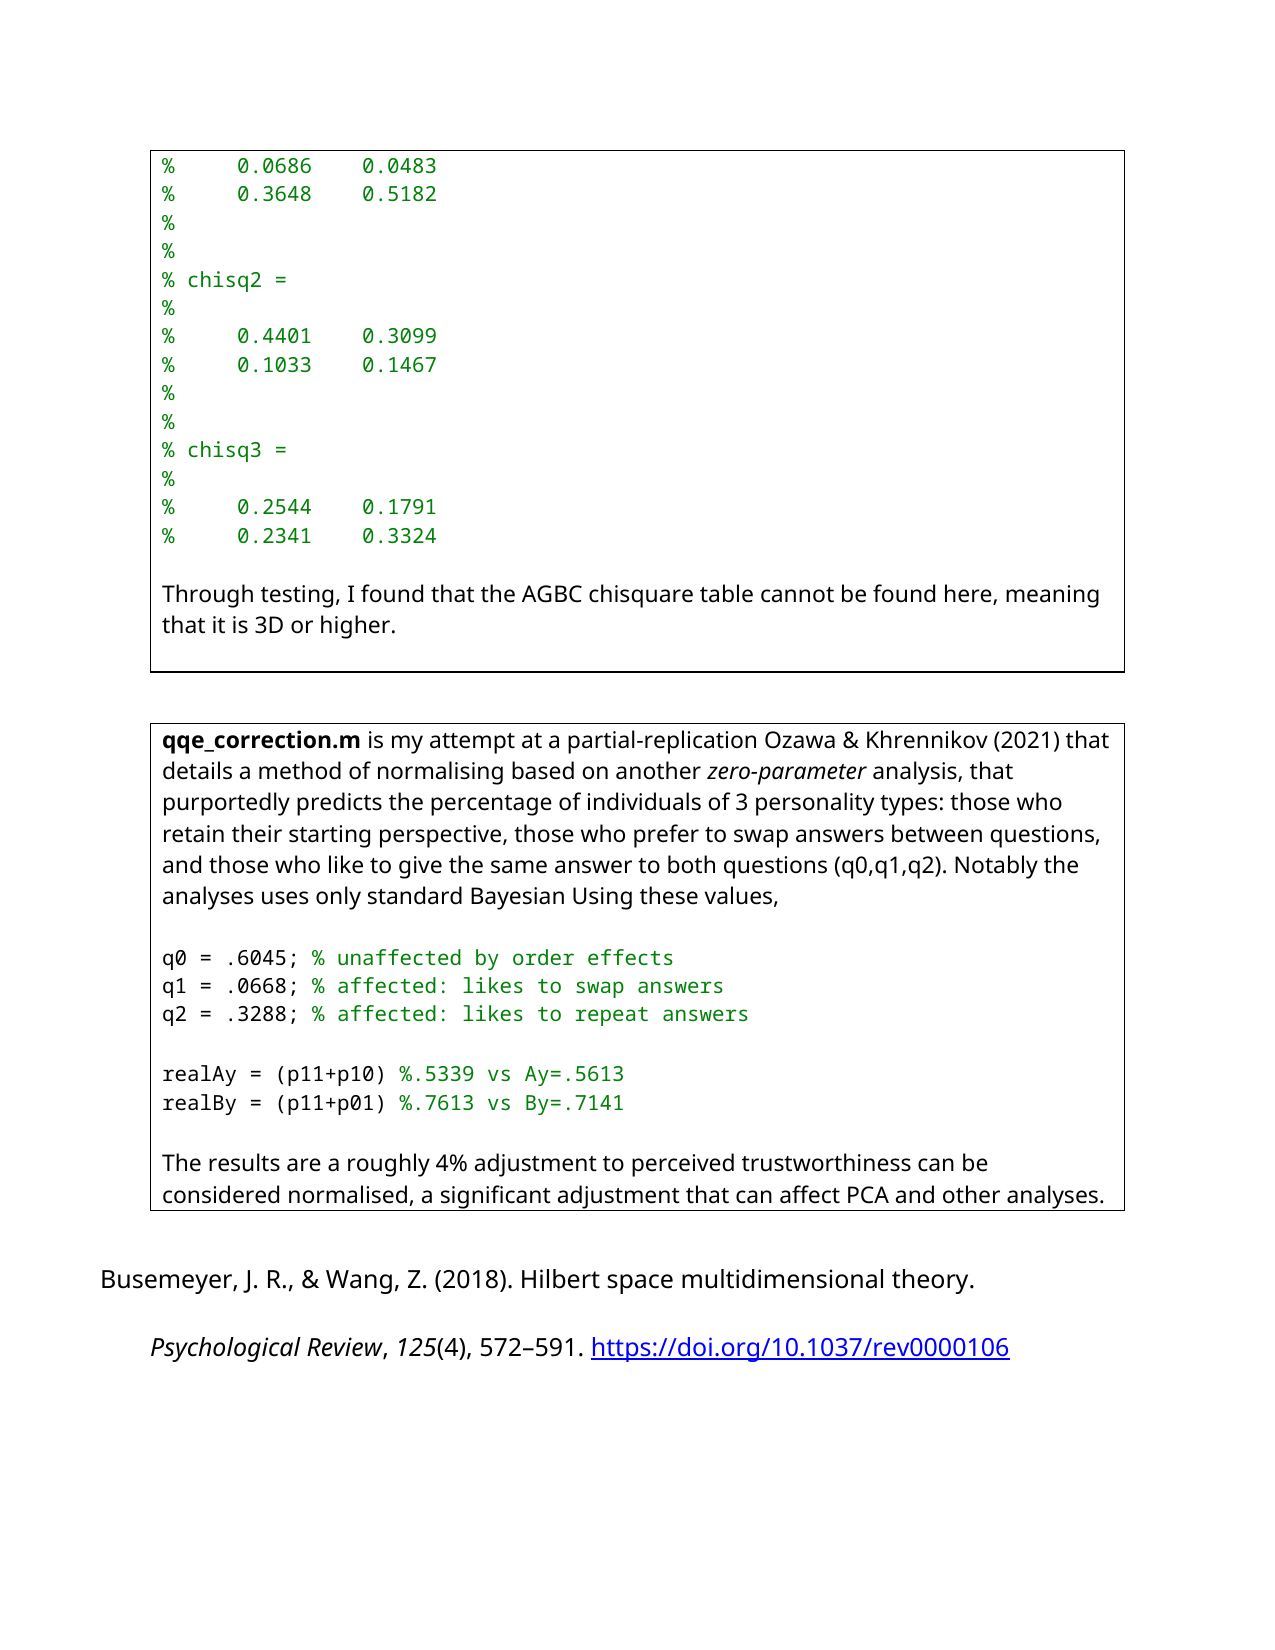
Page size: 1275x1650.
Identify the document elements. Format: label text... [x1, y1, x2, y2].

table_header qqe_correction.m is my attempt at a partial-replication Ozawa & Khrennikov (2021) that details a method of normalising based on another zero-parameter analysis, that purportedly predicts the percentage of individuals of 3 personality types: those who retain their starting perspective, those who prefer to swap answers between questions, and those who like to give the same answer to both questions (q0,q1,q2). Notably the analyses uses only standard Bayesian Using these values, q0 = .6045; % unaffected by order effects q1 = .0668; % affected: likes to swap answers q2 = .3288; % affected: likes to repeat answers realAy = (p11+p10) %.5339 vs Ay=.5613 realBy = (p11+p01) %.7613 vs By=.7141 The results are a roughly 4% adjustment to perceived trustworthiness can be considered normalised, a significant adjustment that can affect PCA and other analyses. [151, 724, 1124, 1210]
text Busemeyer, J. R., & Wang, Z. (2018). Hilbert space multidimensional theory. Psychological Review, 125(4), 572–591. https://doi.org/10.1037/rev0000106 [100, 1261, 1125, 1363]
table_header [151, 151, 1124, 671]
